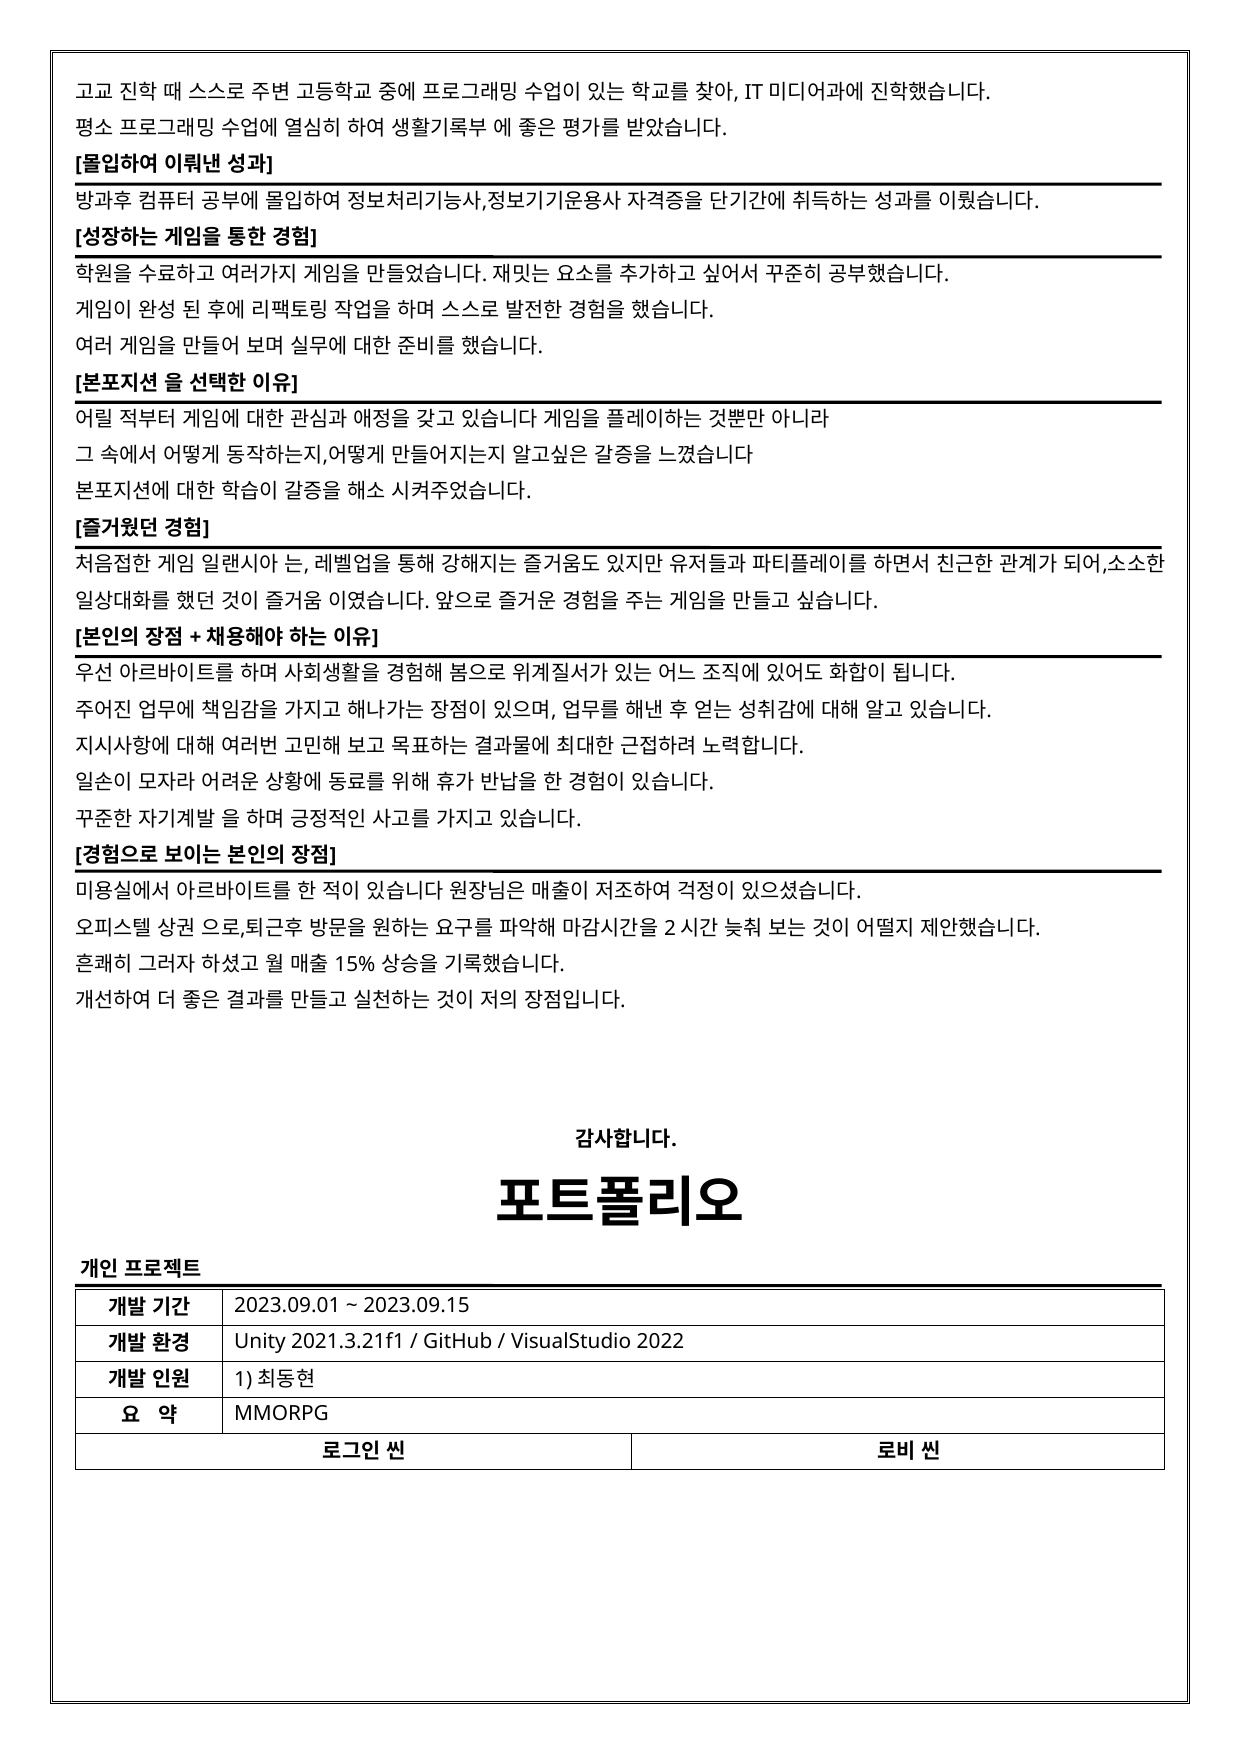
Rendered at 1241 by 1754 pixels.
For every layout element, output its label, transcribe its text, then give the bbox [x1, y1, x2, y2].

text 미용실에서 아르바이트를 한 적이 있습니다 원장님은 매출이 저조하여 걱정이 있으셨습니다. [75, 875, 1165, 905]
table_cell 요 약 [76, 1398, 222, 1433]
table_cell Unity 2021.3.21f1 / GitHub / VisualStudio 2022 [223, 1326, 1164, 1361]
text [성장하는 게임을 통한 경험] [75, 220, 1165, 251]
table_cell 개발 인원 [76, 1362, 222, 1397]
text 게임이 완성 된 후에 리팩토링 작업을 하며 스스로 발전한 경험을 했습니다. [75, 293, 1165, 323]
text 여러 게임을 만들어 보며 실무에 대한 준비를 했습니다. [75, 329, 1165, 360]
text 우선 아르바이트를 하며 사회생활을 경험해 봄으로 위계질서가 있는 어느 조직에 있어도 화합이 됩니다. [75, 657, 1165, 687]
table_cell 로그인 씬 [76, 1434, 631, 1469]
table_cell 1) 최동현 [223, 1362, 1164, 1397]
text 고교 진학 때 스스로 주변 고등학교 중에 프로그래밍 수업이 있는 학교를 찾아, IT 미디어과에 진학했습니다. [75, 75, 1165, 105]
text 방과후 컴퓨터 공부에 몰입하여 정보처리기능사,정보기기운용사 자격증을 단기간에 취득하는 성과를 이뤘습니다. [75, 184, 1165, 214]
text 꾸준한 자기계발 을 하며 긍정적인 사고를 가지고 있습니다. [75, 802, 1165, 832]
text 오피스텔 상권 으로,퇴근후 방문을 원하는 요구를 파악해 마감시간을 2시간 늦춰 보는 것이 어떨지 제안했습니다. [75, 911, 1165, 941]
text [경험으로 보이는 본인의 장점] [75, 838, 1165, 869]
text 지시사항에 대해 여러번 고민해 보고 목표하는 결과물에 최대한 근접하려 노력합니다. [75, 729, 1165, 759]
table_cell 로비 씬 [632, 1434, 1164, 1469]
text 그 속에서 어떻게 동작하는지,어떻게 만들어지는지 알고싶은 갈증을 느꼈습니다 [75, 438, 1165, 469]
table_header 2023.09.01 ~ 2023.09.15 [223, 1290, 1164, 1325]
table_cell MMORPG [223, 1398, 1164, 1433]
text 일손이 모자라 어려운 상황에 동료를 위해 휴가 반납을 한 경험이 있습니다. [75, 766, 1165, 796]
text 어릴 적부터 게임에 대한 관심과 애정을 갖고 있습니다 게임을 플레이하는 것뿐만 아니라 [75, 402, 1165, 432]
text 주어진 업무에 책임감을 가지고 해나가는 장점이 있으며, 업무를 해낸 후 얻는 성취감에 대해 알고 있습니다. [75, 693, 1165, 723]
text 포트폴리오 [75, 1159, 1165, 1237]
text 개선하여 더 좋은 결과를 만들고 실천하는 것이 저의 장점입니다. [75, 984, 1165, 1014]
text [본포지션 을 선택한 이유] [75, 366, 1165, 396]
text 처음접한 게임 일랜시아 는, 레벨업을 통해 강해지는 즐거움도 있지만 유저들과 파티플레이를 하면서 친근한 관계가 되어,소소한 일상대화를 했던 것이 즐거움 이였습니다. 앞으로 즐거운 경험을 주는 게임을 만들고 싶습니다. [75, 547, 1165, 614]
text 감사합니다. [75, 1122, 1165, 1153]
text 흔쾌히 그러자 하셨고 월 매출 15% 상승을 기록했습니다. [75, 947, 1165, 978]
text 학원을 수료하고 여러가지 게임을 만들었습니다. 재밋는 요소를 추가하고 싶어서 꾸준히 공부했습니다. [75, 257, 1165, 287]
table_header 개발 기간 [76, 1290, 222, 1325]
text [즐거웠던 경험] [75, 511, 1165, 541]
text [본인의 장점 + 채용해야 하는 이유] [75, 620, 1165, 651]
text [몰입하여 이뤄낸 성과] [75, 148, 1165, 178]
text 평소 프로그래밍 수업에 열심히 하여 생활기록부 에 좋은 평가를 받았습니다. [75, 111, 1165, 142]
text 본포지션에 대한 학습이 갈증을 해소 시켜주었습니다. [75, 475, 1165, 505]
table_cell 개발 환경 [76, 1326, 222, 1361]
text 개인 프로젝트 [75, 1253, 1165, 1283]
